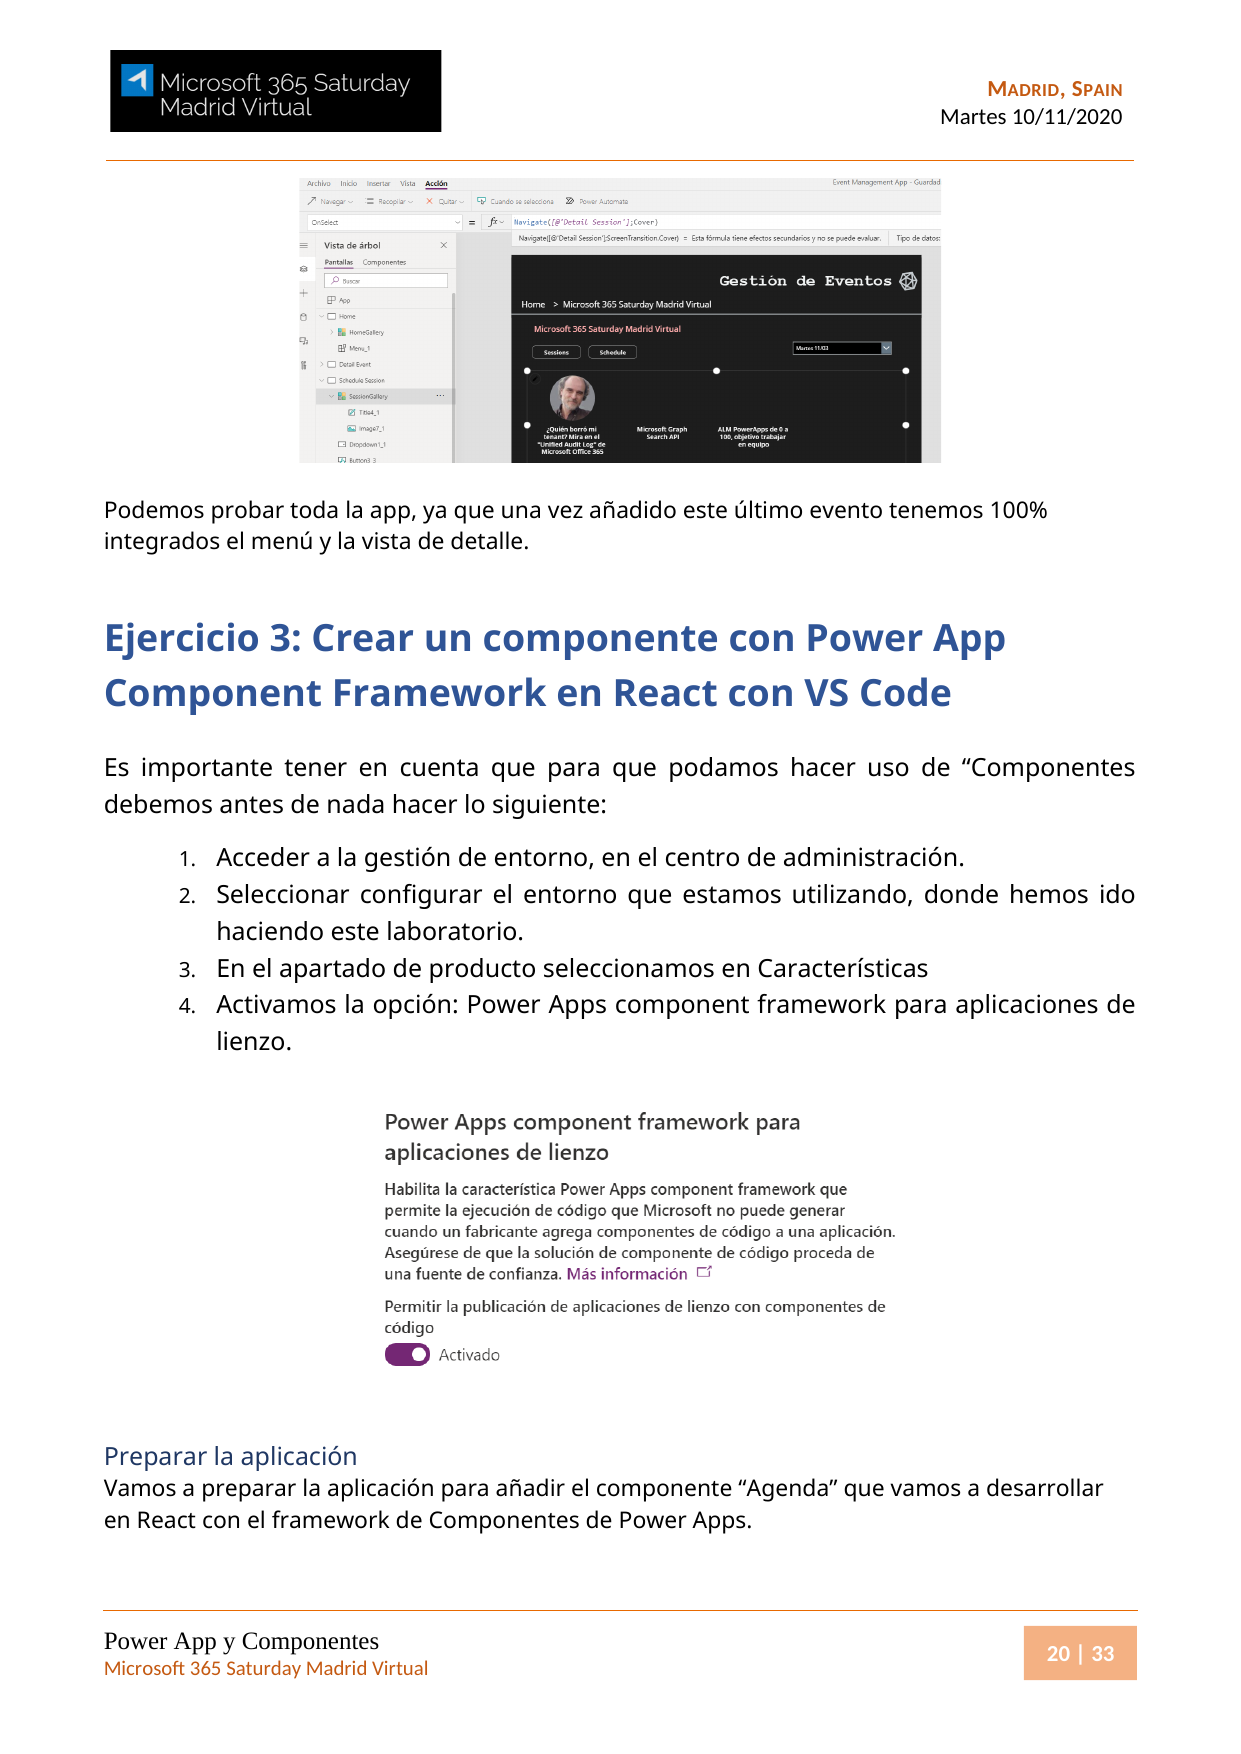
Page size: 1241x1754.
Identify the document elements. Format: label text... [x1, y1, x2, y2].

list En el apartado de producto seleccionamos en Características [178, 950, 1137, 984]
picture [299, 178, 942, 463]
picture [367, 1111, 948, 1385]
picture [110, 50, 442, 132]
text Es importante tener en cuenta que para que podamos hacer uso de “Componentes debemos antes de nada hacer lo siguiente: [103, 750, 1137, 821]
list Activamos la opción: Power Apps component framework para aplicaciones de lienzo. [178, 987, 1137, 1058]
text Vamos a preparar la aplicación para añadir el componente “Agenda” que vamos a desarrollar en React con el framework de Componentes de Power Apps. [103, 1472, 1137, 1535]
list Seleccionar configurar el entorno que estamos utilizando, donde hemos ido haciendo este laboratorio. [178, 877, 1137, 947]
text Podemos probar toda la app, ya que una vez añadido este último evento tenemos 100% integrados el menú y la vista de detalle. [103, 494, 1137, 556]
subtitle Ejercicio 3: Crear un componente con Power App Component Framework en React con VS Code [103, 611, 1137, 718]
subtitle Preparar la aplicación [103, 1438, 1137, 1472]
list Acceder a la gestión de entorno, en el centro de administración. [178, 840, 1137, 874]
